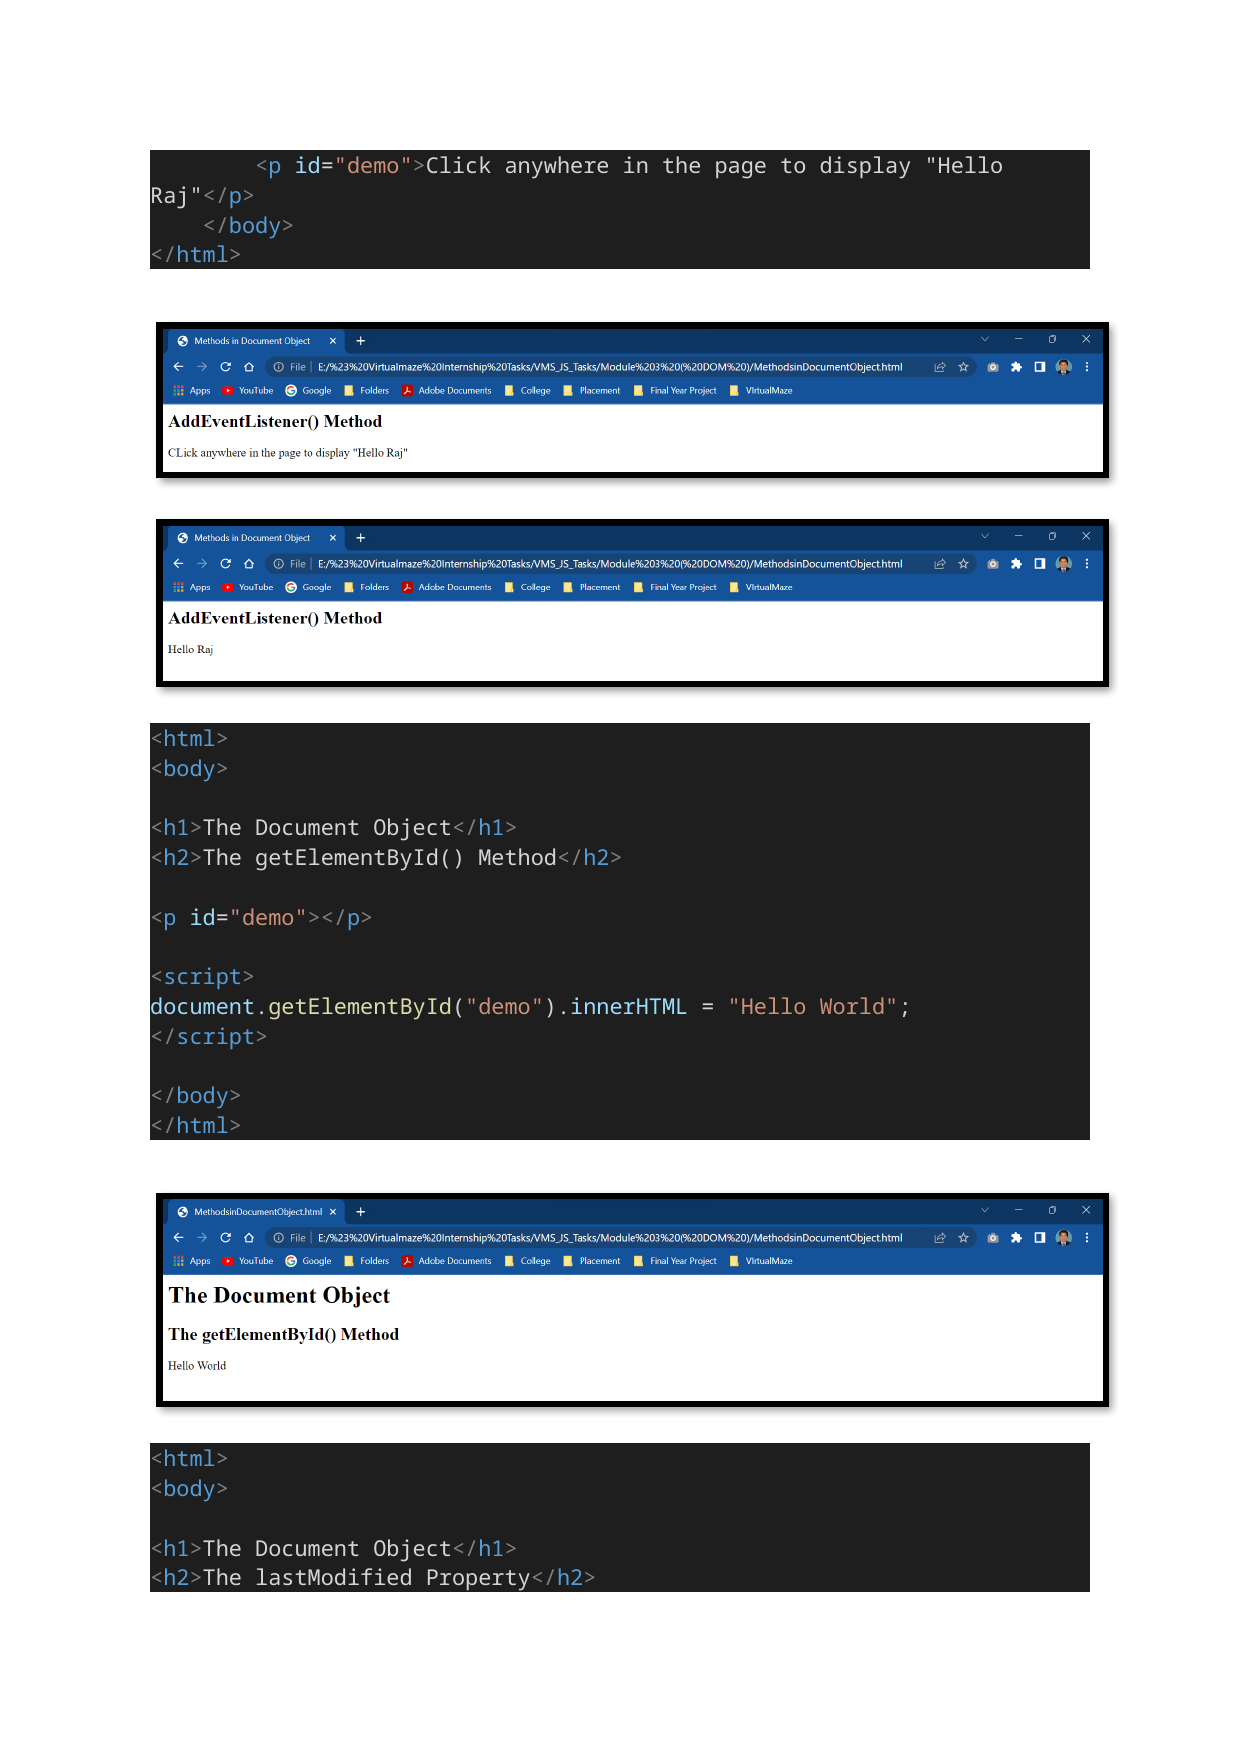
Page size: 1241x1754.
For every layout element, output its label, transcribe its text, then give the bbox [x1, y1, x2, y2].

picture [163, 1199, 1103, 1401]
text <html> [150, 1443, 1090, 1473]
text <h1>The Document Object</h1> [150, 1532, 1090, 1562]
text </html> [150, 1110, 1090, 1140]
text <body> [150, 1473, 1090, 1503]
text <h2>The getElementById() Method</h2> [150, 842, 1090, 872]
text </body> [150, 209, 1090, 239]
text <p id="demo">Click anywhere in the page to display "Hello Raj"</p> [150, 150, 1090, 209]
text </body> [150, 1080, 1090, 1110]
text </html> [150, 239, 1090, 269]
text <body> [150, 752, 1090, 782]
picture [163, 526, 1103, 681]
text <h1>The Document Object</h1> [150, 812, 1090, 842]
text <html> [150, 723, 1090, 752]
text <script> [150, 961, 1090, 991]
text <p id="demo"></p> [150, 901, 1090, 931]
text </script> [150, 1021, 1090, 1050]
picture [163, 329, 1103, 472]
text document.getElementById("demo").innerHTML = "Hello World"; [150, 991, 1090, 1021]
text <h2>The lastModified Property</h2> [150, 1562, 1090, 1592]
